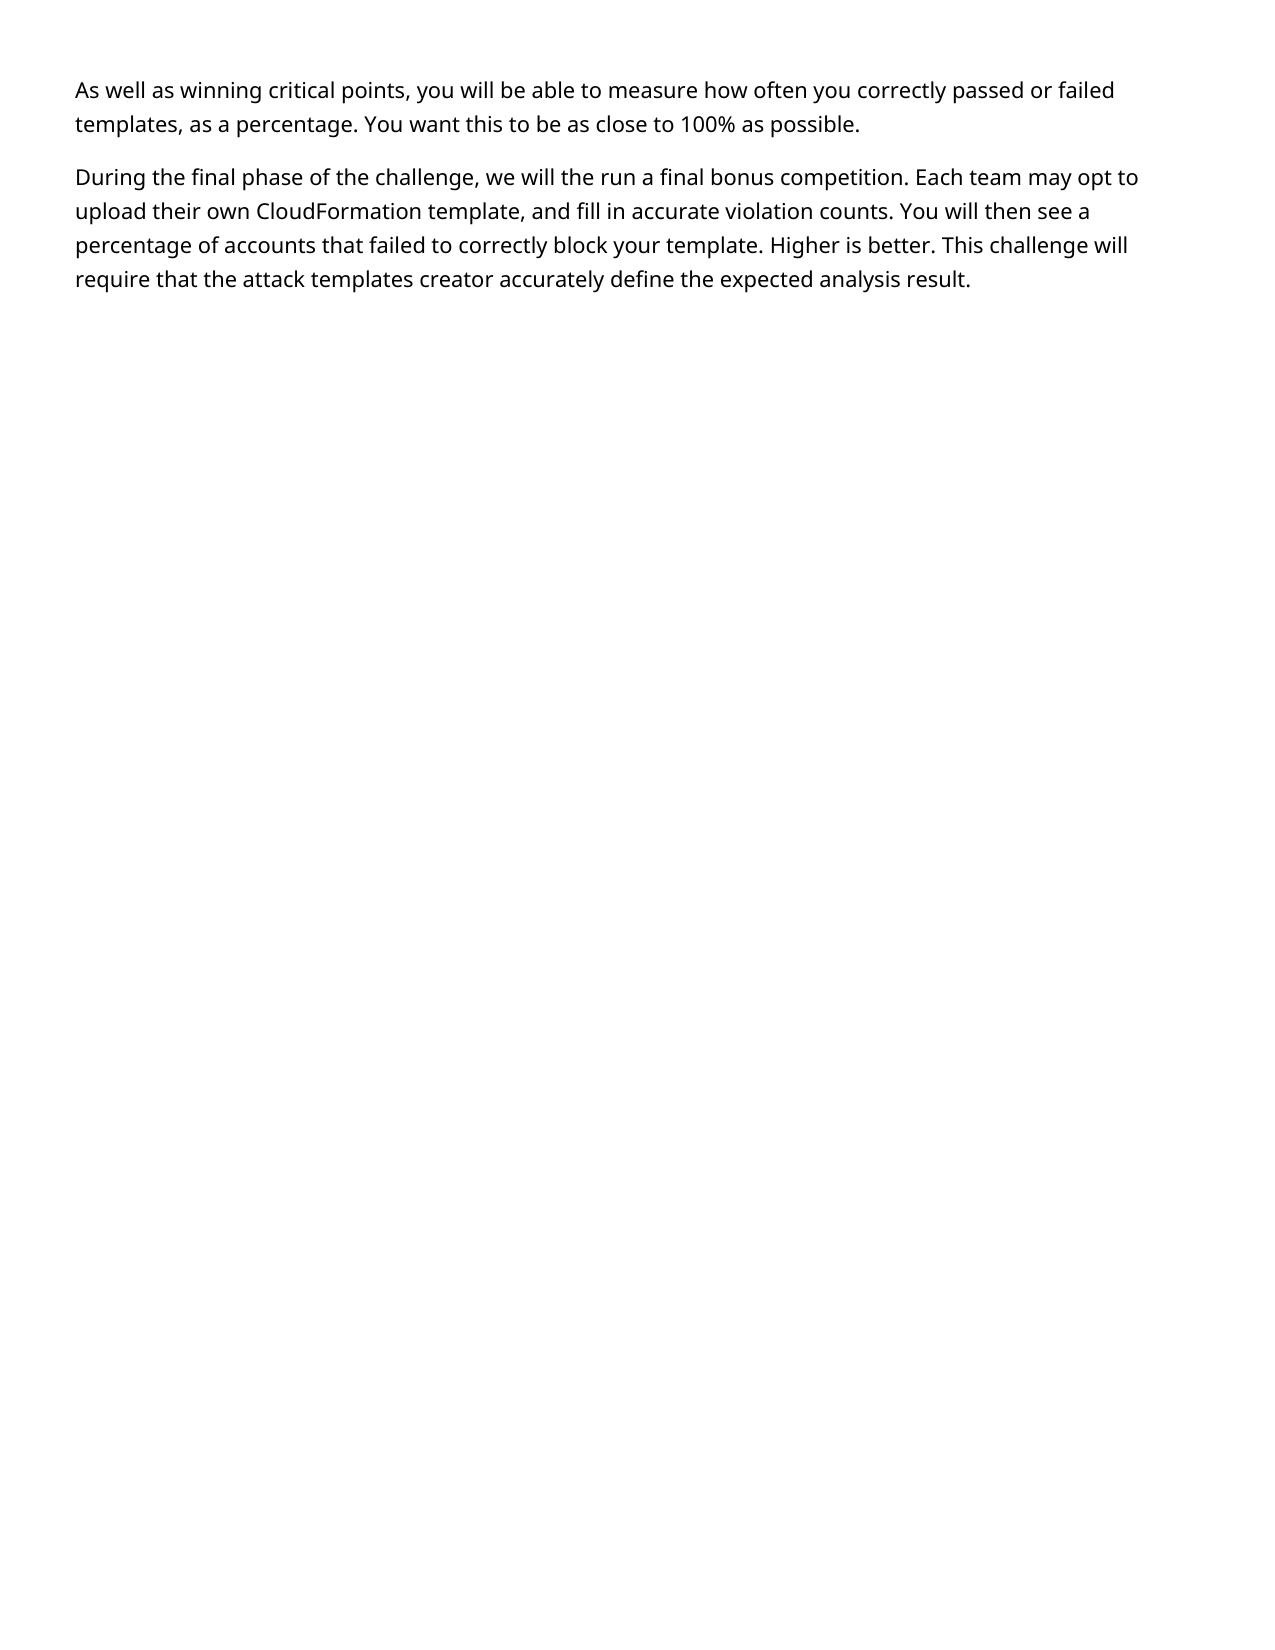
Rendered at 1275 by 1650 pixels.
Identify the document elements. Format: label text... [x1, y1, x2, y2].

text As well as winning critical points, you will be able to measure how often you correctly passed or failed templates, as a percentage. You want this to be as close to 100% as possible. [75, 75, 1200, 139]
text During the final phase of the challenge, we will the run a final bonus competition. Each team may opt to upload their own CloudFormation template, and fill in accurate violation counts. You will then see a percentage of accounts that failed to correctly block your template. Higher is better. This challenge will require that the attack templates creator accurately define the expected analysis result. [75, 162, 1200, 293]
